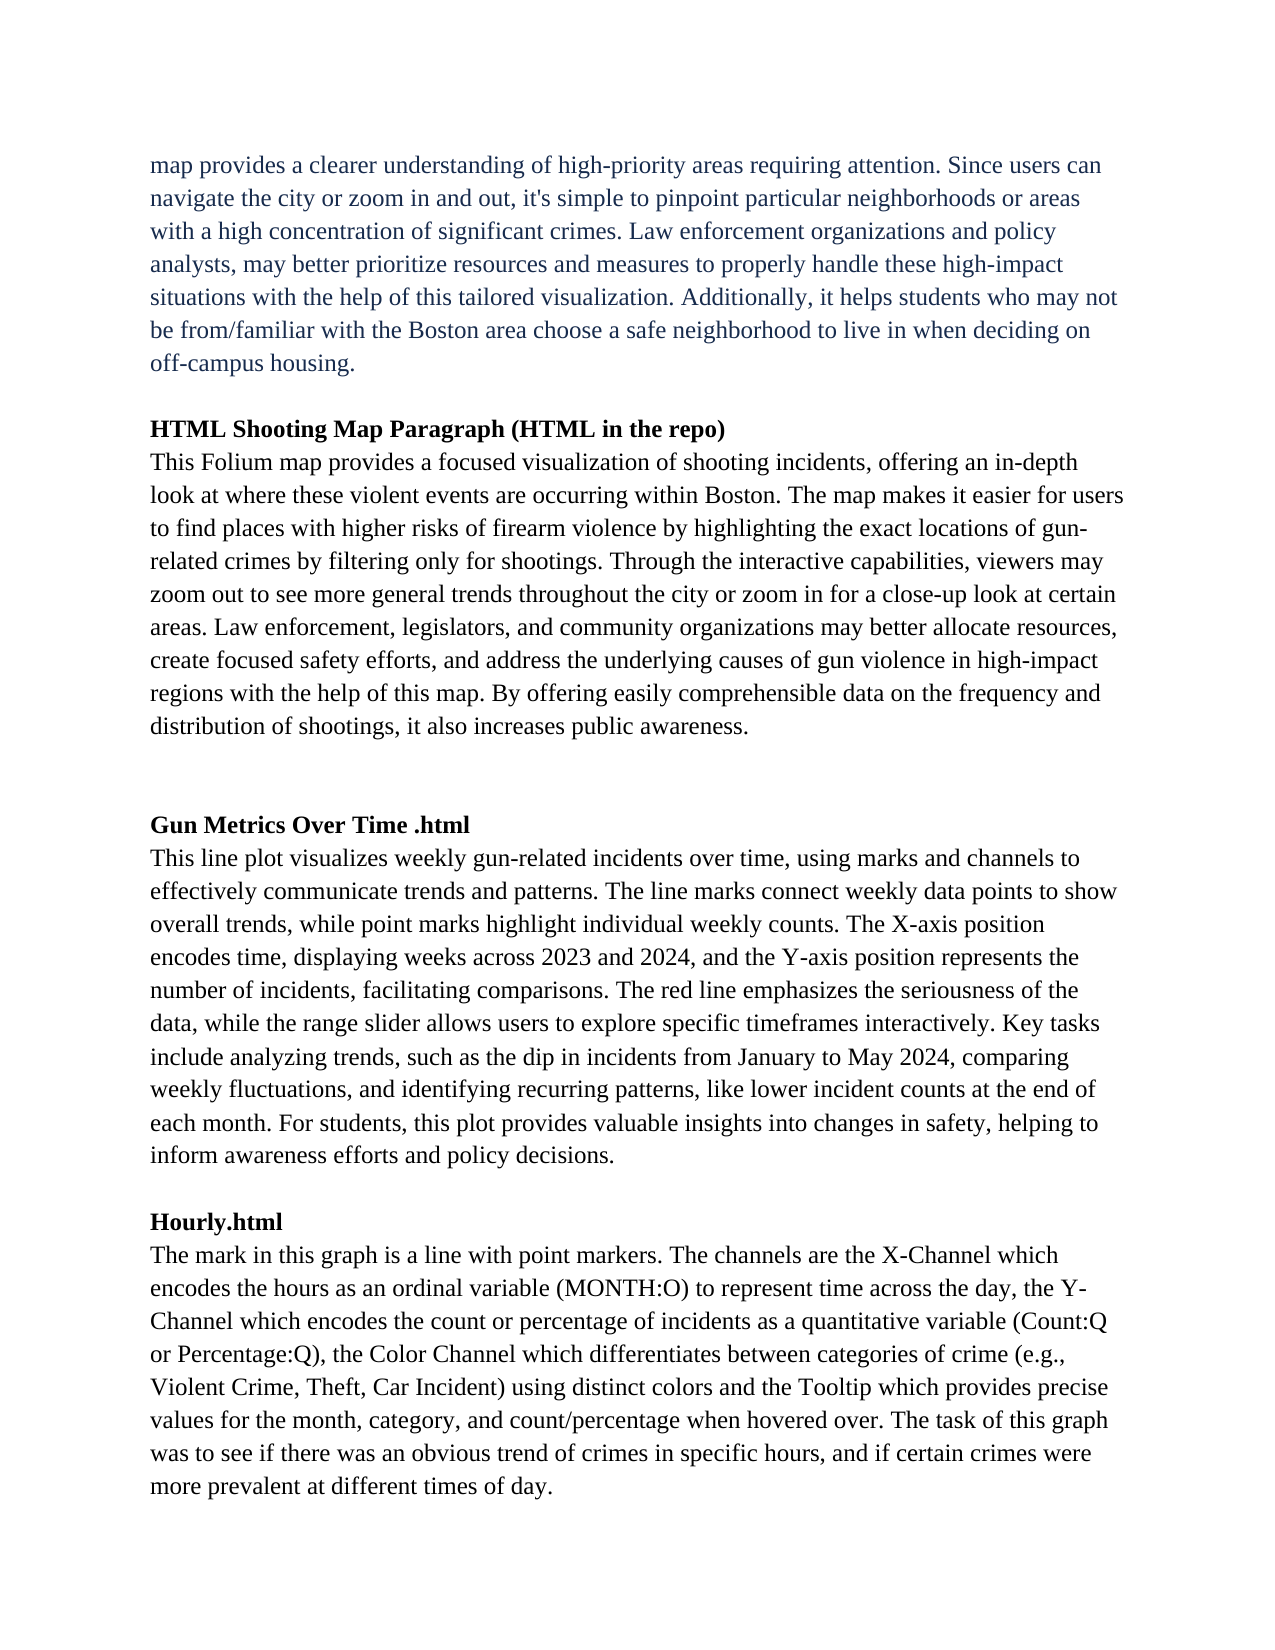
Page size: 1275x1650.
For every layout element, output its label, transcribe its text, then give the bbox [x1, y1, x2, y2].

text The mark in this graph is a line with point markers. The channels are the X-Channel which encodes the hours as an ordinal variable (MONTH:O) to represent time across the day, the Y-Channel which encodes the count or percentage of incidents as a quantitative variable (Count:Q or Percentage:Q), the Color Channel which differentiates between categories of crime (e.g., Violent Crime, Theft, Car Incident) using distinct colors and the Tooltip which provides precise values for the month, category, and count/percentage when hovered over. The task of this graph was to see if there was an obvious trend of crimes in specific hours, and if certain crimes were more prevalent at different times of day. [150, 1240, 1125, 1499]
text This Folium map provides a focused visualization of shooting incidents, offering an in-depth look at where these violent events are occurring within Boston. The map makes it easier for users to find places with higher risks of firearm violence by highlighting the exact locations of gun-related crimes by filtering only for shootings. Through the interactive capabilities, viewers may zoom out to see more general trends throughout the city or zoom in for a close-up look at certain areas. Law enforcement, legislators, and community organizations may better allocate resources, create focused safety efforts, and address the underlying causes of gun violence in high-impact regions with the help of this map. By offering easily comprehensible data on the frequency and distribution of shootings, it also increases public awareness. [150, 447, 1125, 740]
text This line plot visualizes weekly gun-related incidents over time, using marks and channels to effectively communicate trends and patterns. The line marks connect weekly data points to show overall trends, while point marks highlight individual weekly counts. The X-axis position encodes time, displaying weeks across 2023 and 2024, and the Y-axis position represents the number of incidents, facilitating comparisons. The red line emphasizes the seriousness of the data, while the range slider allows users to explore specific timeframes interactively. Key tasks include analyzing trends, such as the dip in incidents from January to May 2024, comparing weekly fluctuations, and identifying recurring patterns, like lower incident counts at the end of each month. For students, this plot provides valuable insights into changes in safety, helping to inform awareness efforts and policy decisions. [150, 843, 1125, 1169]
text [150, 150, 1125, 377]
text Gun Metrics Over Time .html [150, 810, 1125, 839]
text HTML Shooting Map Paragraph (HTML in the repo) [150, 414, 1125, 443]
text Hourly.html [150, 1207, 1125, 1235]
